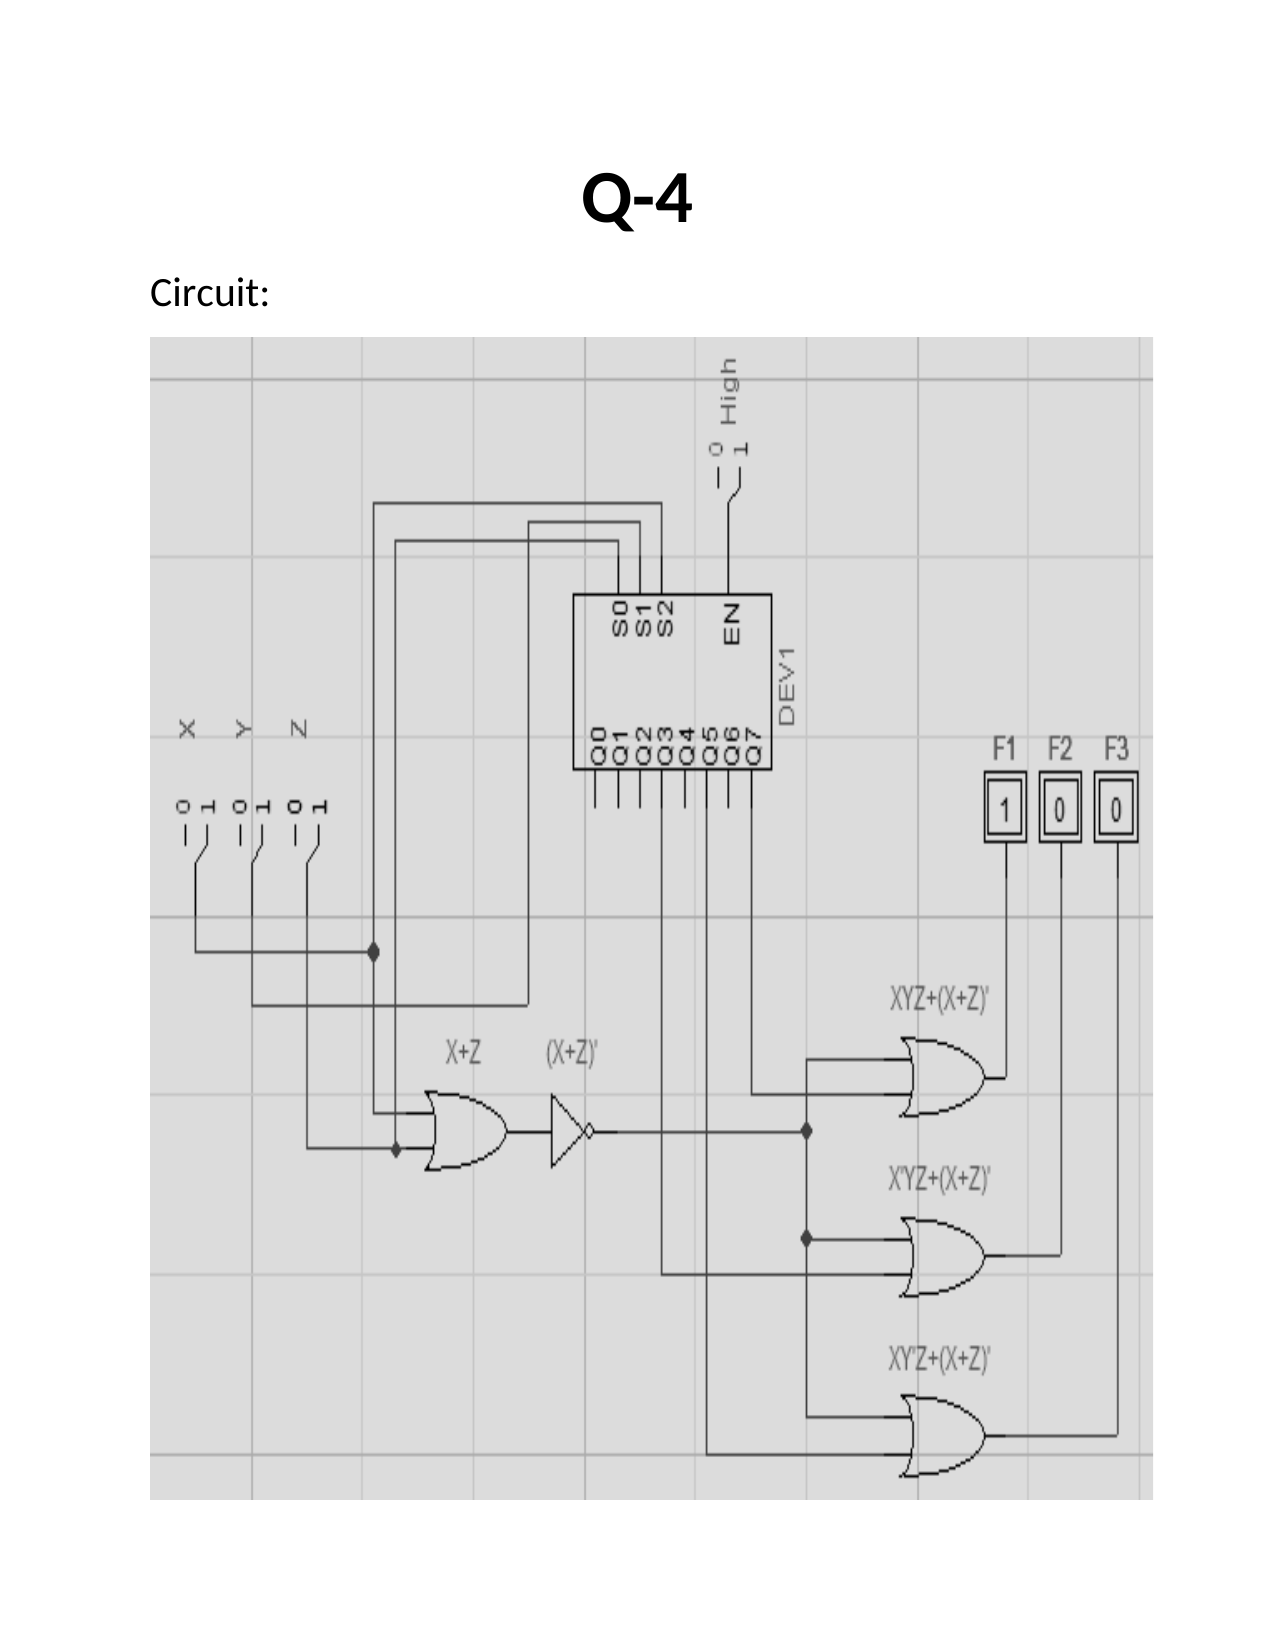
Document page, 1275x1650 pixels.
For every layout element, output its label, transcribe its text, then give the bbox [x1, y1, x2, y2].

text Circuit: [150, 266, 1125, 316]
text Q-4 [150, 150, 1125, 242]
